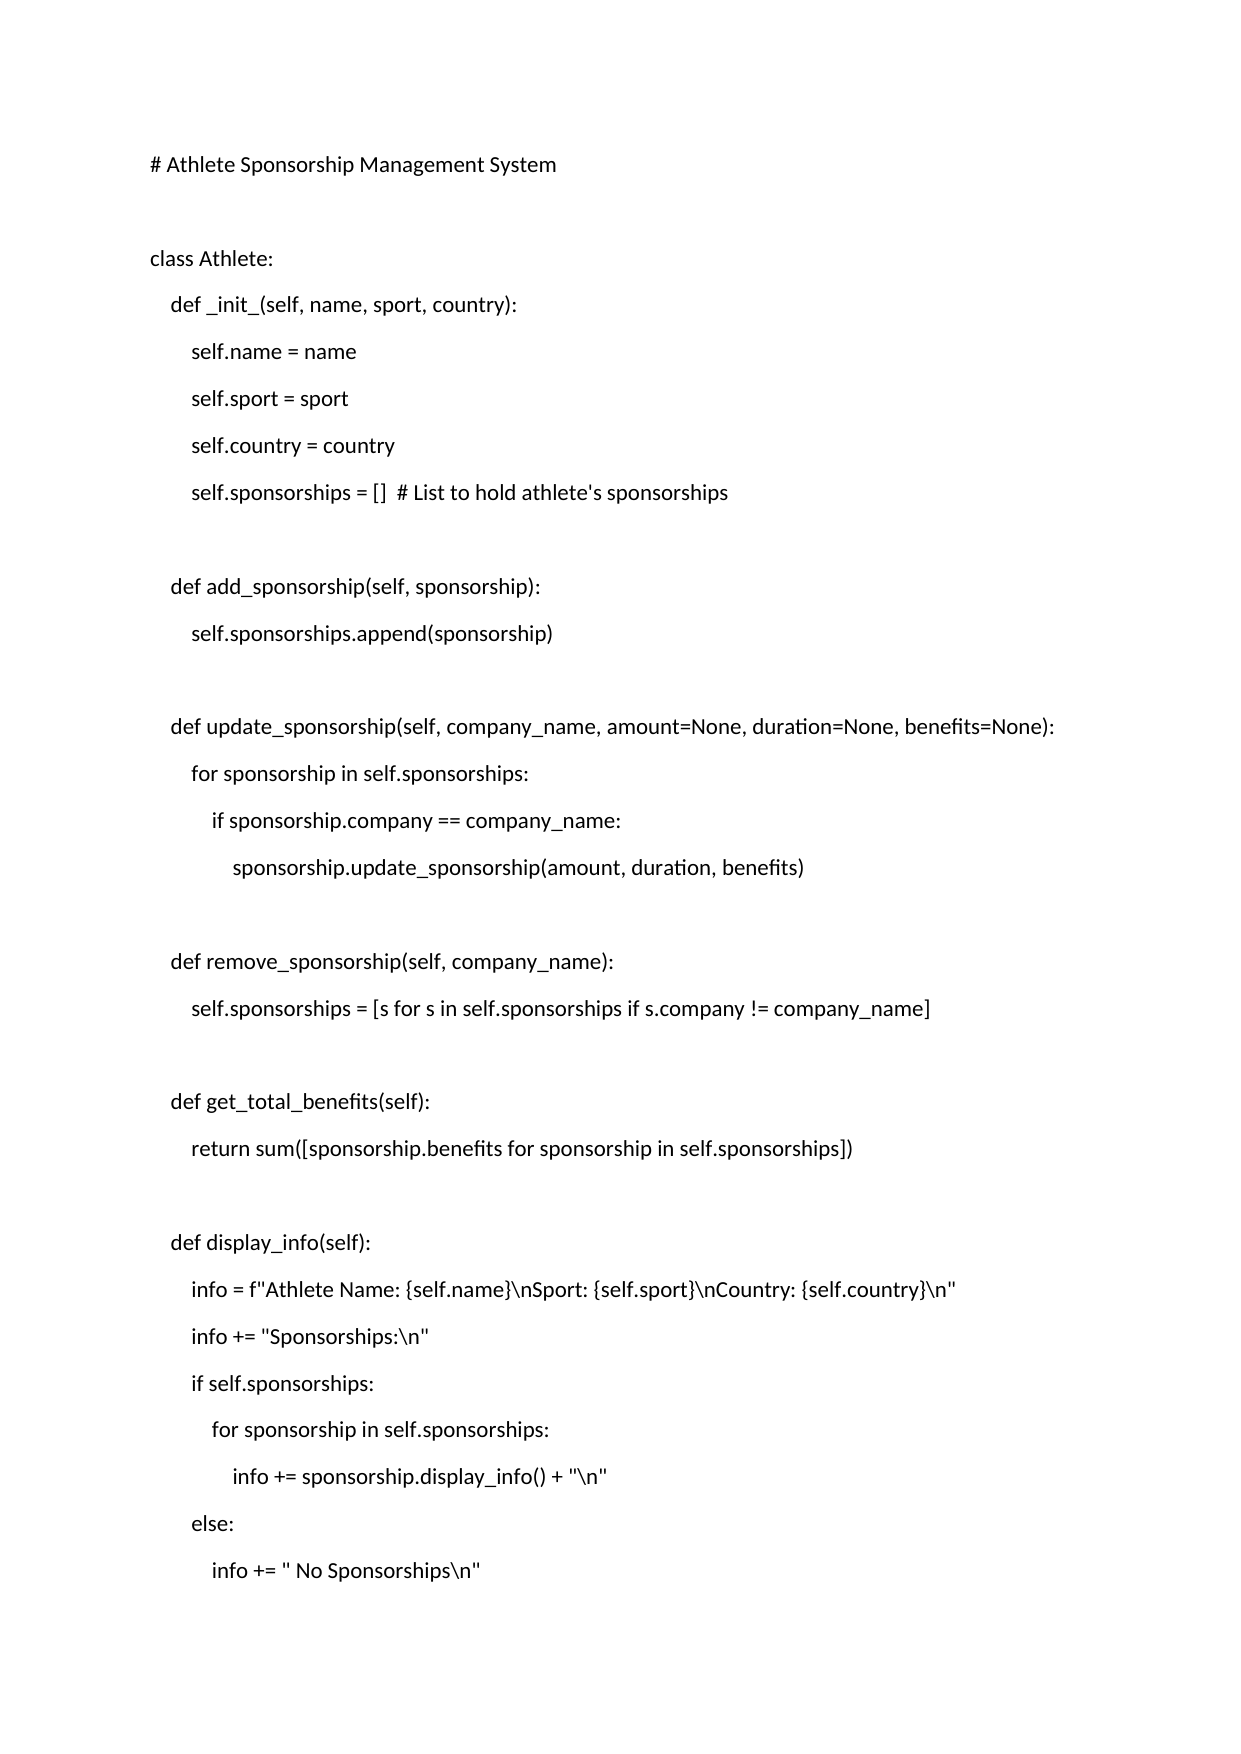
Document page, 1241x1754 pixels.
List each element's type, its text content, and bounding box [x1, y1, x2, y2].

text info += "Sponsorships:\n" [150, 1322, 1090, 1350]
text sponsorship.update_sponsorship(amount, duration, benefits) [150, 853, 1090, 881]
text self.sponsorships = [s for s in self.sponsorships if s.company != company_name] [150, 994, 1090, 1022]
text info = f"Athlete Name: {self.name}\nSport: {self.sport}\nCountry: {self.country}\n" [150, 1275, 1090, 1303]
text def _init_(self, name, sport, country): [150, 291, 1090, 319]
text self.name = name [150, 337, 1090, 366]
text def display_info(self): [150, 1228, 1090, 1256]
text def remove_sponsorship(self, company_name): [150, 947, 1090, 975]
text info += " No Sponsorships\n" [150, 1556, 1090, 1584]
text return sum([sponsorship.benefits for sponsorship in self.sponsorships]) [150, 1134, 1090, 1162]
text def add_sponsorship(self, sponsorship): [150, 572, 1090, 600]
text self.sponsorships.append(sponsorship) [150, 619, 1090, 647]
text class Athlete: [150, 244, 1090, 272]
text self.country = country [150, 431, 1090, 459]
text for sponsorship in self.sponsorships: [150, 1416, 1090, 1444]
text self.sport = sport [150, 384, 1090, 412]
text info += sponsorship.display_info() + "\n" [150, 1462, 1090, 1491]
text for sponsorship in self.sponsorships: [150, 759, 1090, 787]
text def get_total_benefits(self): [150, 1087, 1090, 1116]
text self.sponsorships = [] # List to hold athlete's sponsorships [150, 478, 1090, 506]
text # Athlete Sponsorship Management System [150, 150, 1090, 178]
text if sponsorship.company == company_name: [150, 806, 1090, 834]
text if self.sponsorships: [150, 1369, 1090, 1397]
text def update_sponsorship(self, company_name, amount=None, duration=None, benefits=None): [150, 712, 1090, 741]
text else: [150, 1509, 1090, 1537]
